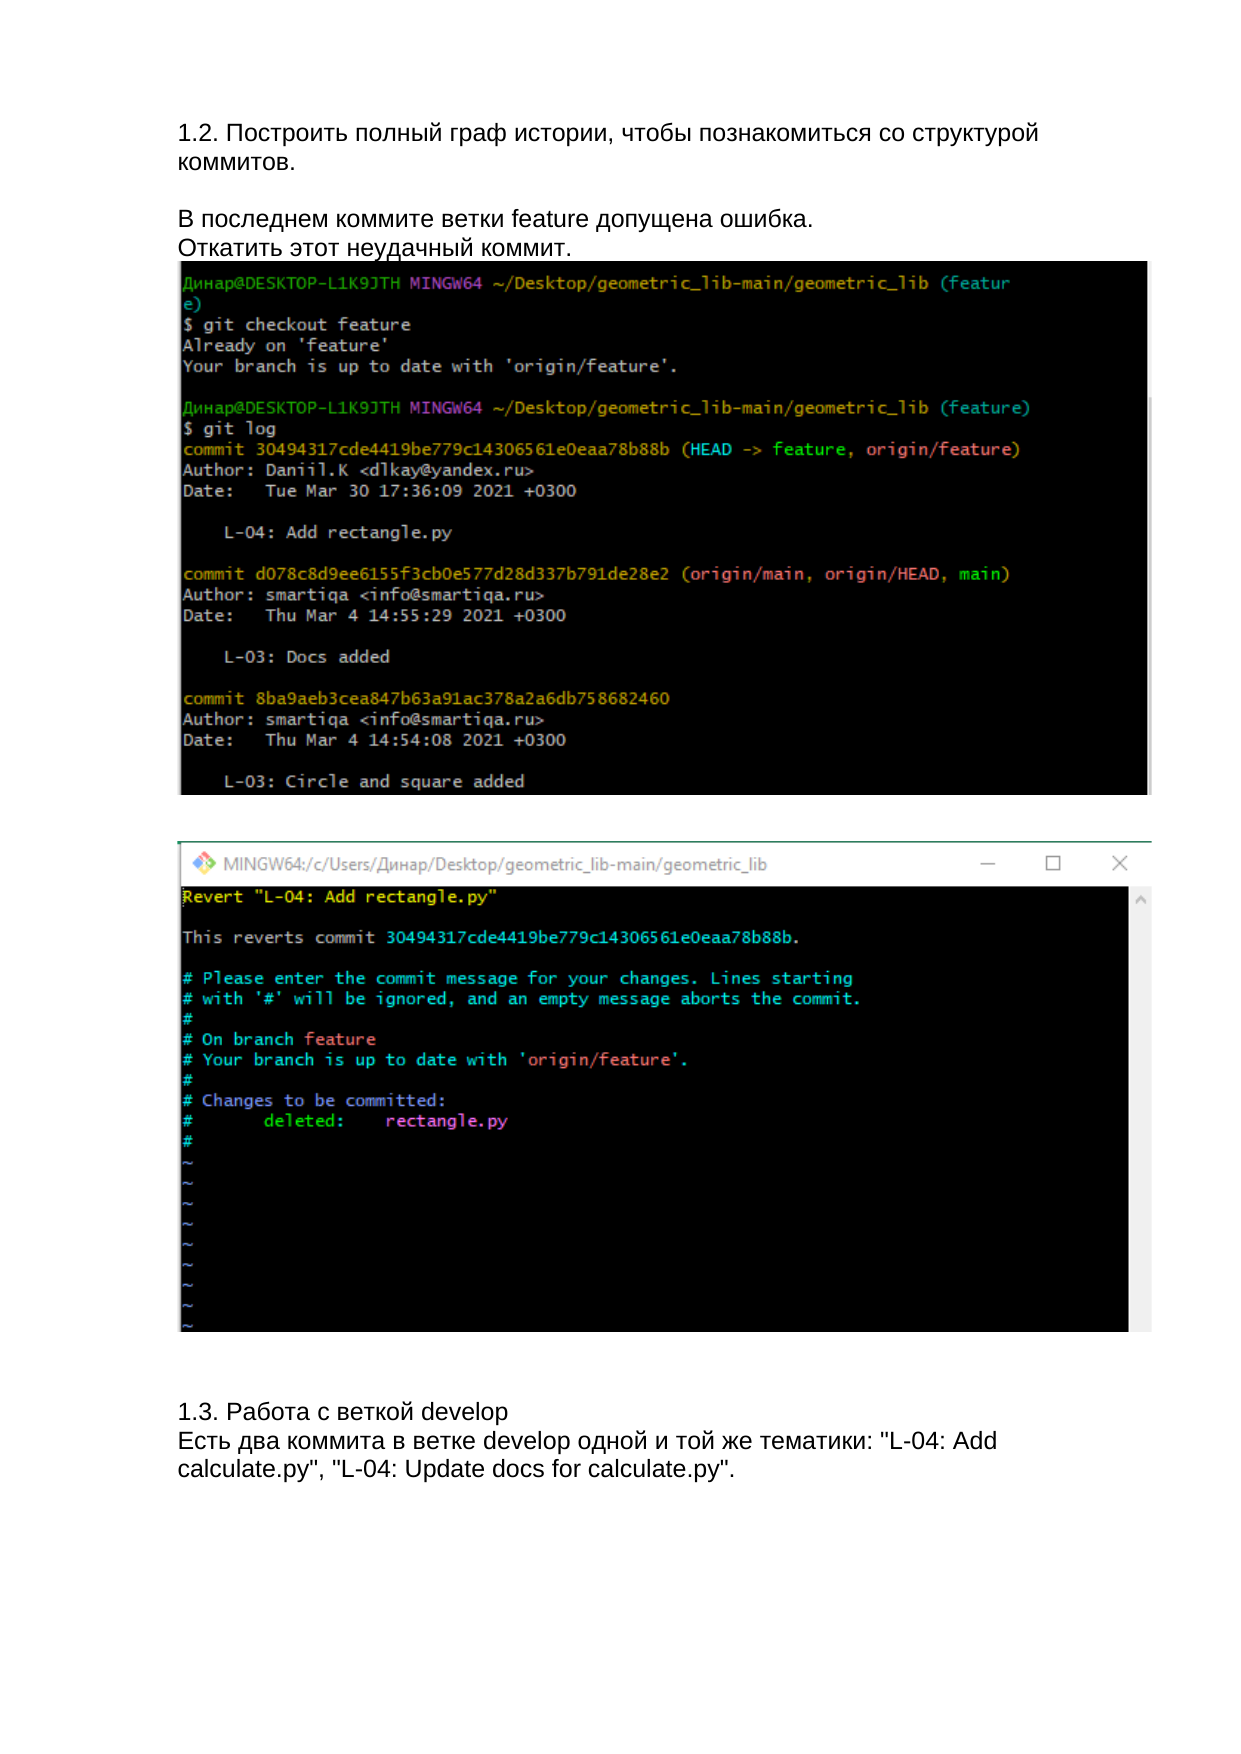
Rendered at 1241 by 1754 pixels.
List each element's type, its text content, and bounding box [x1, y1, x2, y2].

picture [177, 841, 1152, 1332]
picture [177, 261, 1152, 795]
text Откатить этот неудачный коммит. [177, 233, 1152, 261]
text 1.2. Построить полный граф истории, чтобы познакомиться со структурой коммитов. [177, 118, 1152, 176]
text 1.3. Работа с веткой develop [177, 1397, 1152, 1426]
text Есть два коммита в ветке develop одной и той же тематики: "L-04: Add calculate.py", "L-04: Update docs for calculate.py". [177, 1426, 1152, 1483]
text В последнем коммите ветки feature допущена ошибка. [177, 204, 1152, 233]
